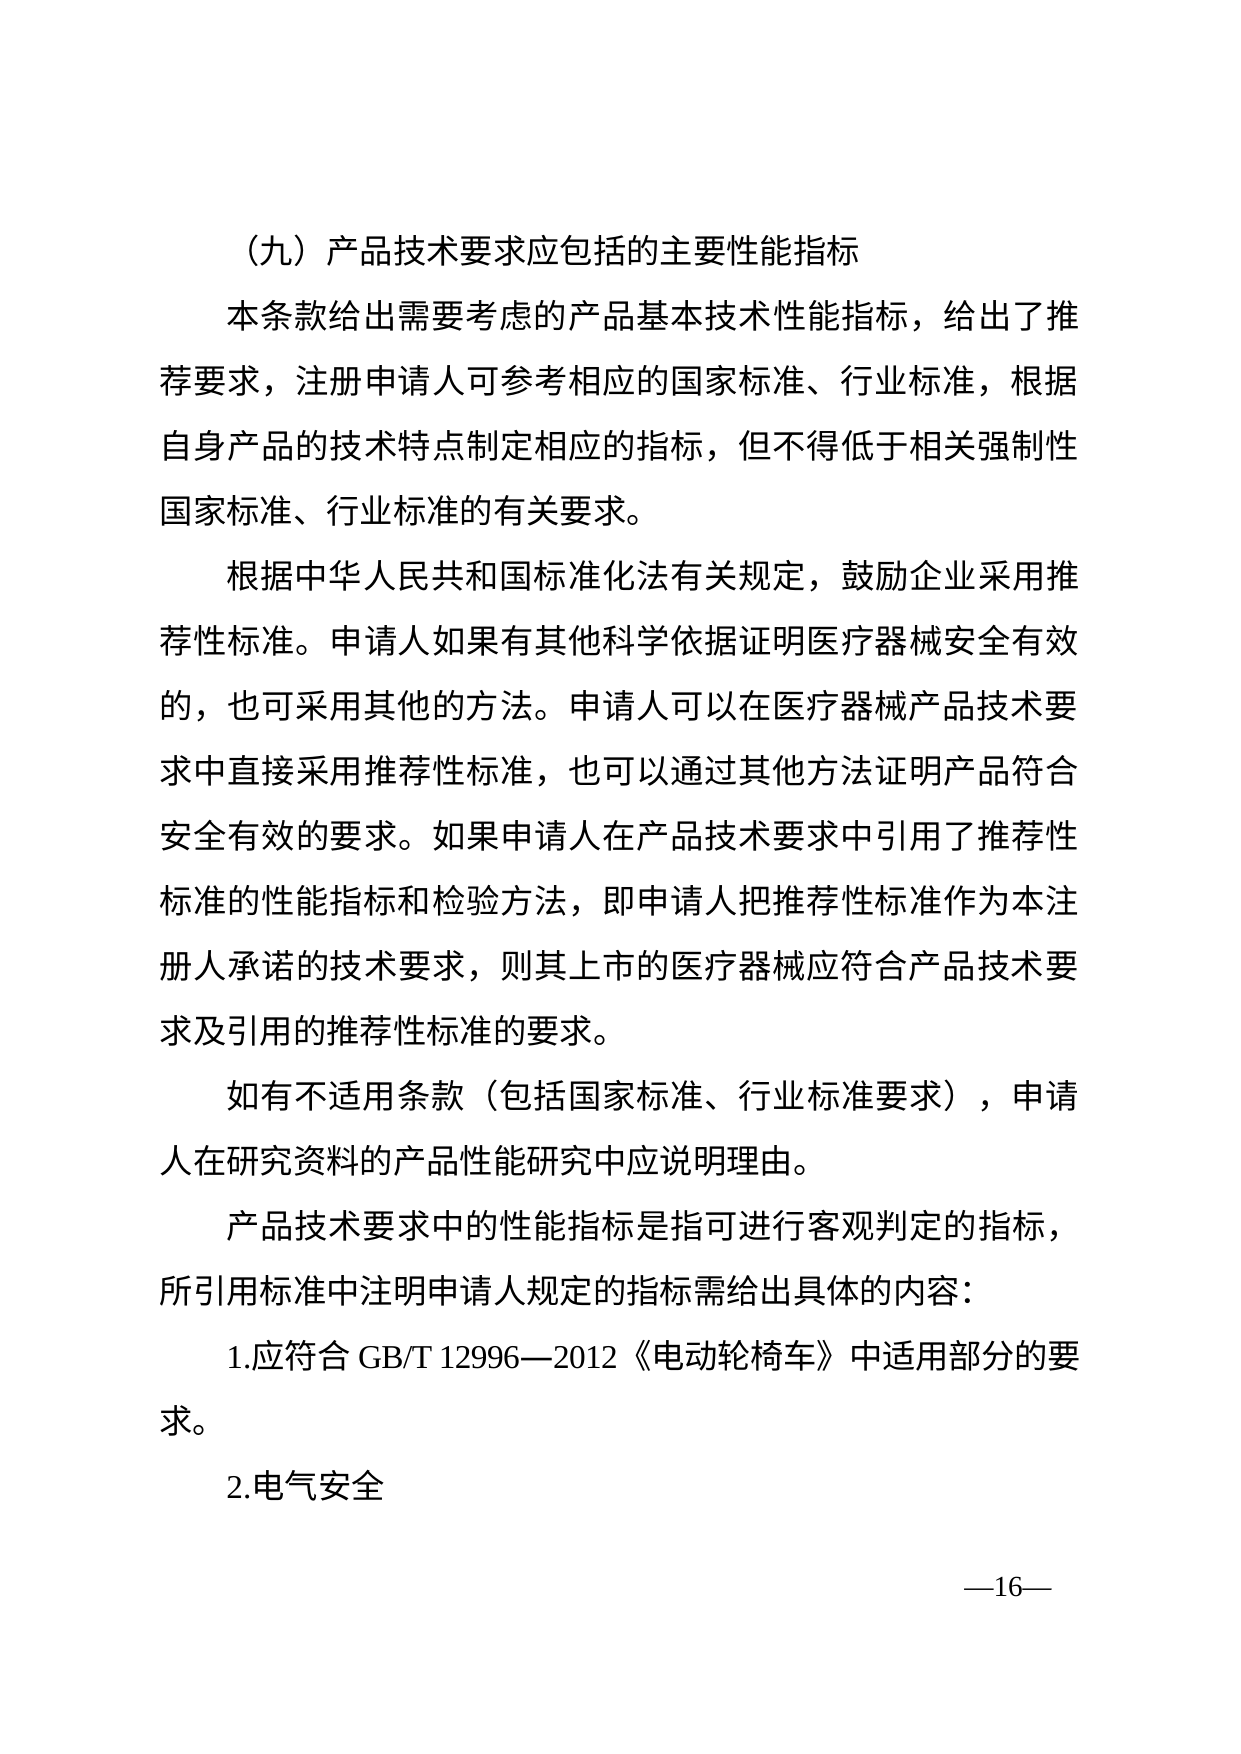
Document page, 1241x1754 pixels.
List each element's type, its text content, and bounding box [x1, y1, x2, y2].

text （九）产品技术要求应包括的主要性能指标 [159, 217, 1081, 282]
text 产品技术要求中的性能指标是指可进行客观判定的指标，所引用标准中注明申请人规定的指标需给出具体的内容： [159, 1192, 1081, 1322]
text 1.应符合GB/T 12996—2012《电动轮椅车》中适用部分的要求。 [159, 1322, 1081, 1452]
text 根据中华人民共和国标准化法有关规定，鼓励企业采用推荐性标准。申请人如果有其他科学依据证明医疗器械安全有效的，也可采用其他的方法。申请人可以在医疗器械产品技术要求中直接采用推荐性标准，也可以通过其他方法证明产品符合安全有效的要求。如果申请人在产品技术要求中引用了推荐性标准的性能指标和检验方法，即申请人把推荐性标准作为本注册人承诺的技术要求，则其上市的医疗器械应符合产品技术要求及引用的推荐性标准的要求。 [159, 542, 1081, 1062]
text 如有不适用条款（包括国家标准、行业标准要求），申请人在研究资料的产品性能研究中应说明理由。 [159, 1062, 1081, 1192]
text 本条款给出需要考虑的产品基本技术性能指标，给出了推荐要求，注册申请人可参考相应的国家标准、行业标准，根据自身产品的技术特点制定相应的指标，但不得低于相关强制性国家标准、行业标准的有关要求。 [159, 282, 1081, 542]
text 2.电气安全 [159, 1452, 1081, 1517]
